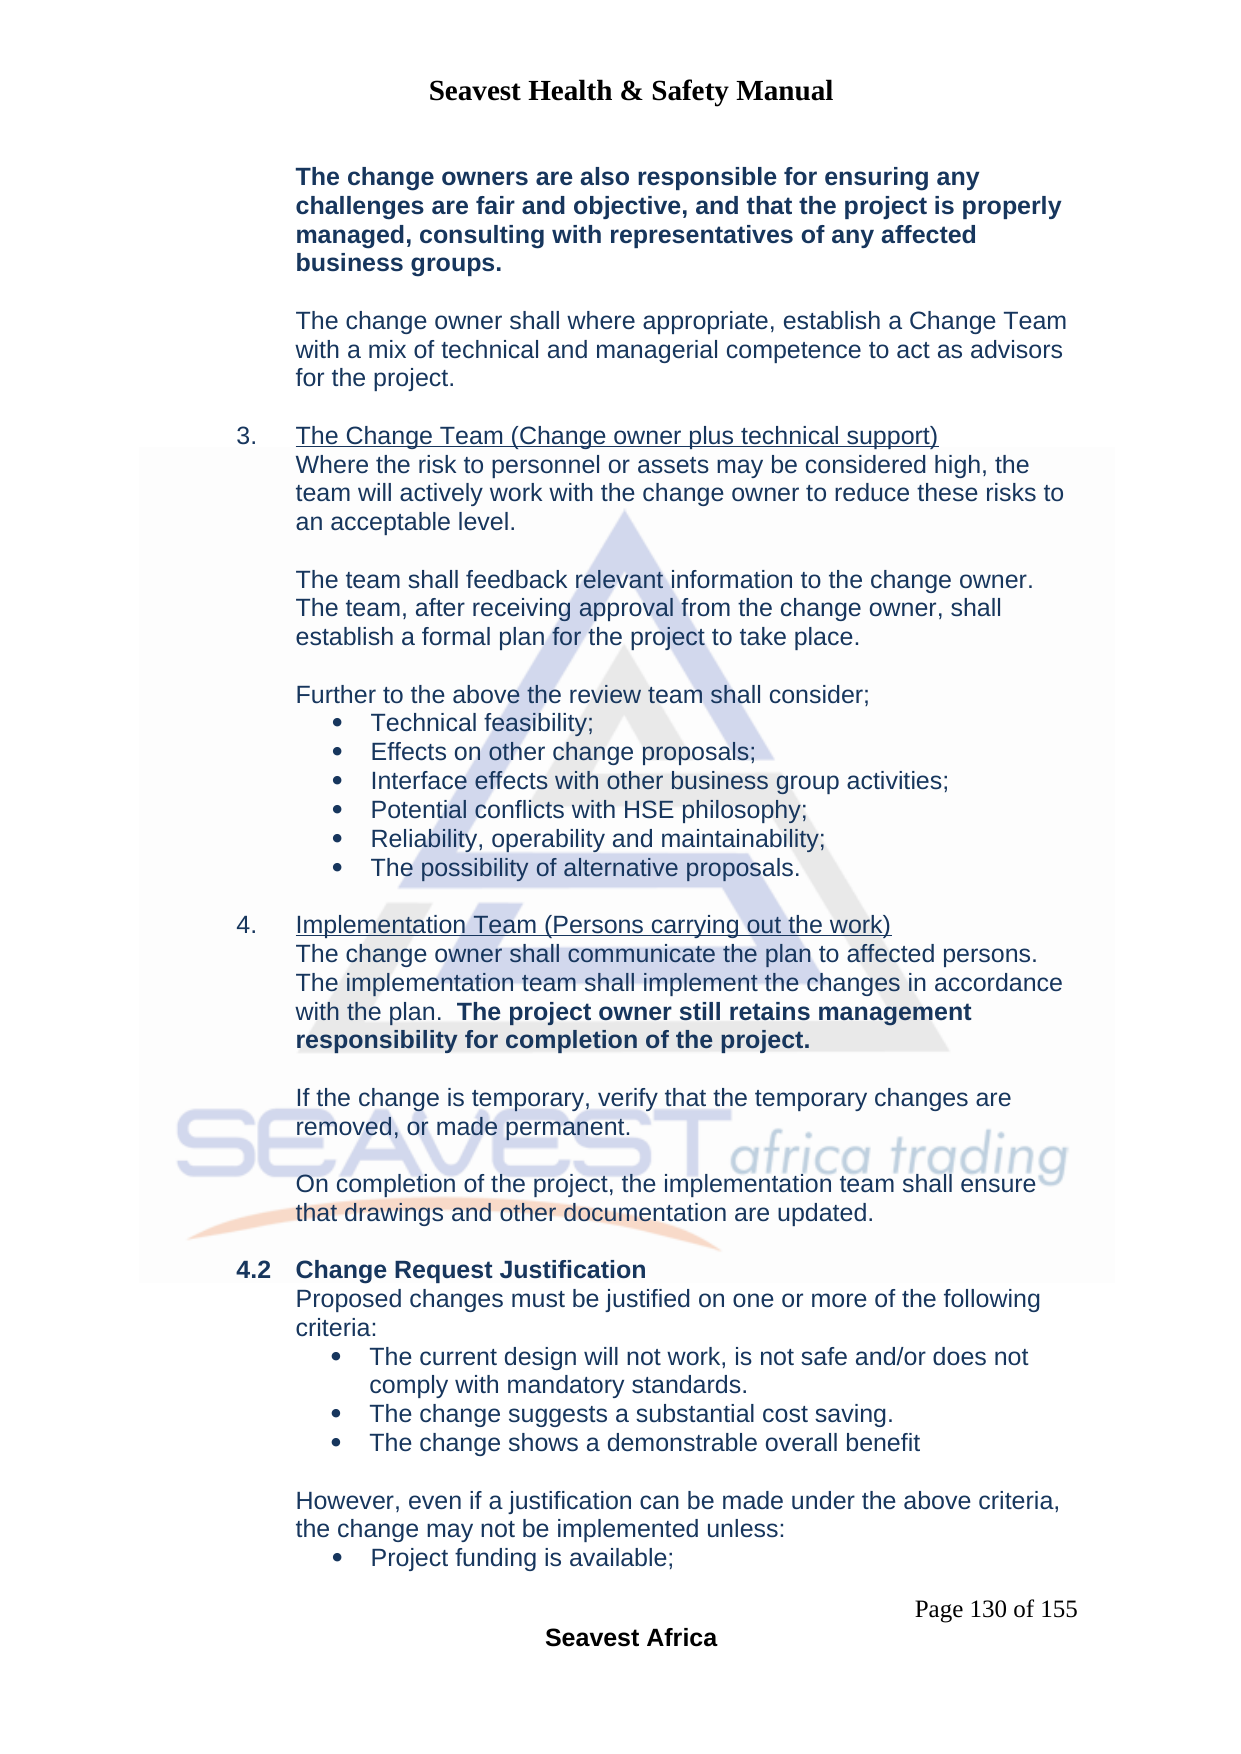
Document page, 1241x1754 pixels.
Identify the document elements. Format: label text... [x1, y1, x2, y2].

text However, even if a justification can be made under the above criteria, the change may not be implemented unless: [295, 1486, 1078, 1543]
text The change owner shall where appropriate, establish a Change Team with a mix of technical and managerial competence to act as advisors for the project. [295, 306, 1078, 392]
text On completion of the project, the implementation team shall ensure that drawings and other documentation are updated. [295, 1169, 1078, 1227]
list Technical feasibility; [333, 708, 1078, 737]
list Interface effects with other business group activities; [333, 766, 1078, 795]
text If the change is temporary, verify that the temporary changes are removed, or made permanent. [295, 1083, 1078, 1140]
text Proposed changes must be justified on one or more of the following criteria: [295, 1284, 1078, 1342]
text Where the risk to personnel or assets may be considered high, the team will actively work with the change owner to reduce these risks to an acceptable level. [295, 450, 1078, 536]
list Reliability, operability and maintainability; [333, 824, 1078, 853]
text The change owner shall communicate the plan to affected persons. The implementation team shall implement the changes in accordance with the plan. The project owner still retains management responsibility for completion of the project. [295, 939, 1078, 1054]
text The team shall feedback relevant information to the change owner. The team, after receiving approval from the change owner, shall establish a formal plan for the project to take place. [295, 565, 1078, 651]
list Effects on other change proposals; [333, 737, 1078, 766]
text Further to the above the review team shall consider; [295, 680, 1078, 708]
list Project funding is available; [333, 1543, 1078, 1572]
text 4. Implementation Team (Persons carrying out the work) [236, 910, 1078, 939]
text The change owners are also responsible for ensuring any challenges are fair and objective, and that the project is properly managed, consulting with representatives of any affected business groups. [295, 162, 1078, 277]
list Potential conflicts with HSE philosophy; [333, 795, 1078, 824]
text 3. The Change Team (Change owner plus technical support) [236, 421, 1078, 450]
picture [139, 447, 1115, 1283]
list The possibility of alternative proposals. [333, 853, 1078, 882]
text 4.2 Change Request Justification [236, 1255, 1078, 1284]
list The change shows a demonstrable overall benefit [332, 1428, 1078, 1457]
list The current design will not work, is not safe and/or does not comply with mandatory standards. [332, 1342, 1078, 1399]
list The change suggests a substantial cost saving. [332, 1399, 1078, 1428]
